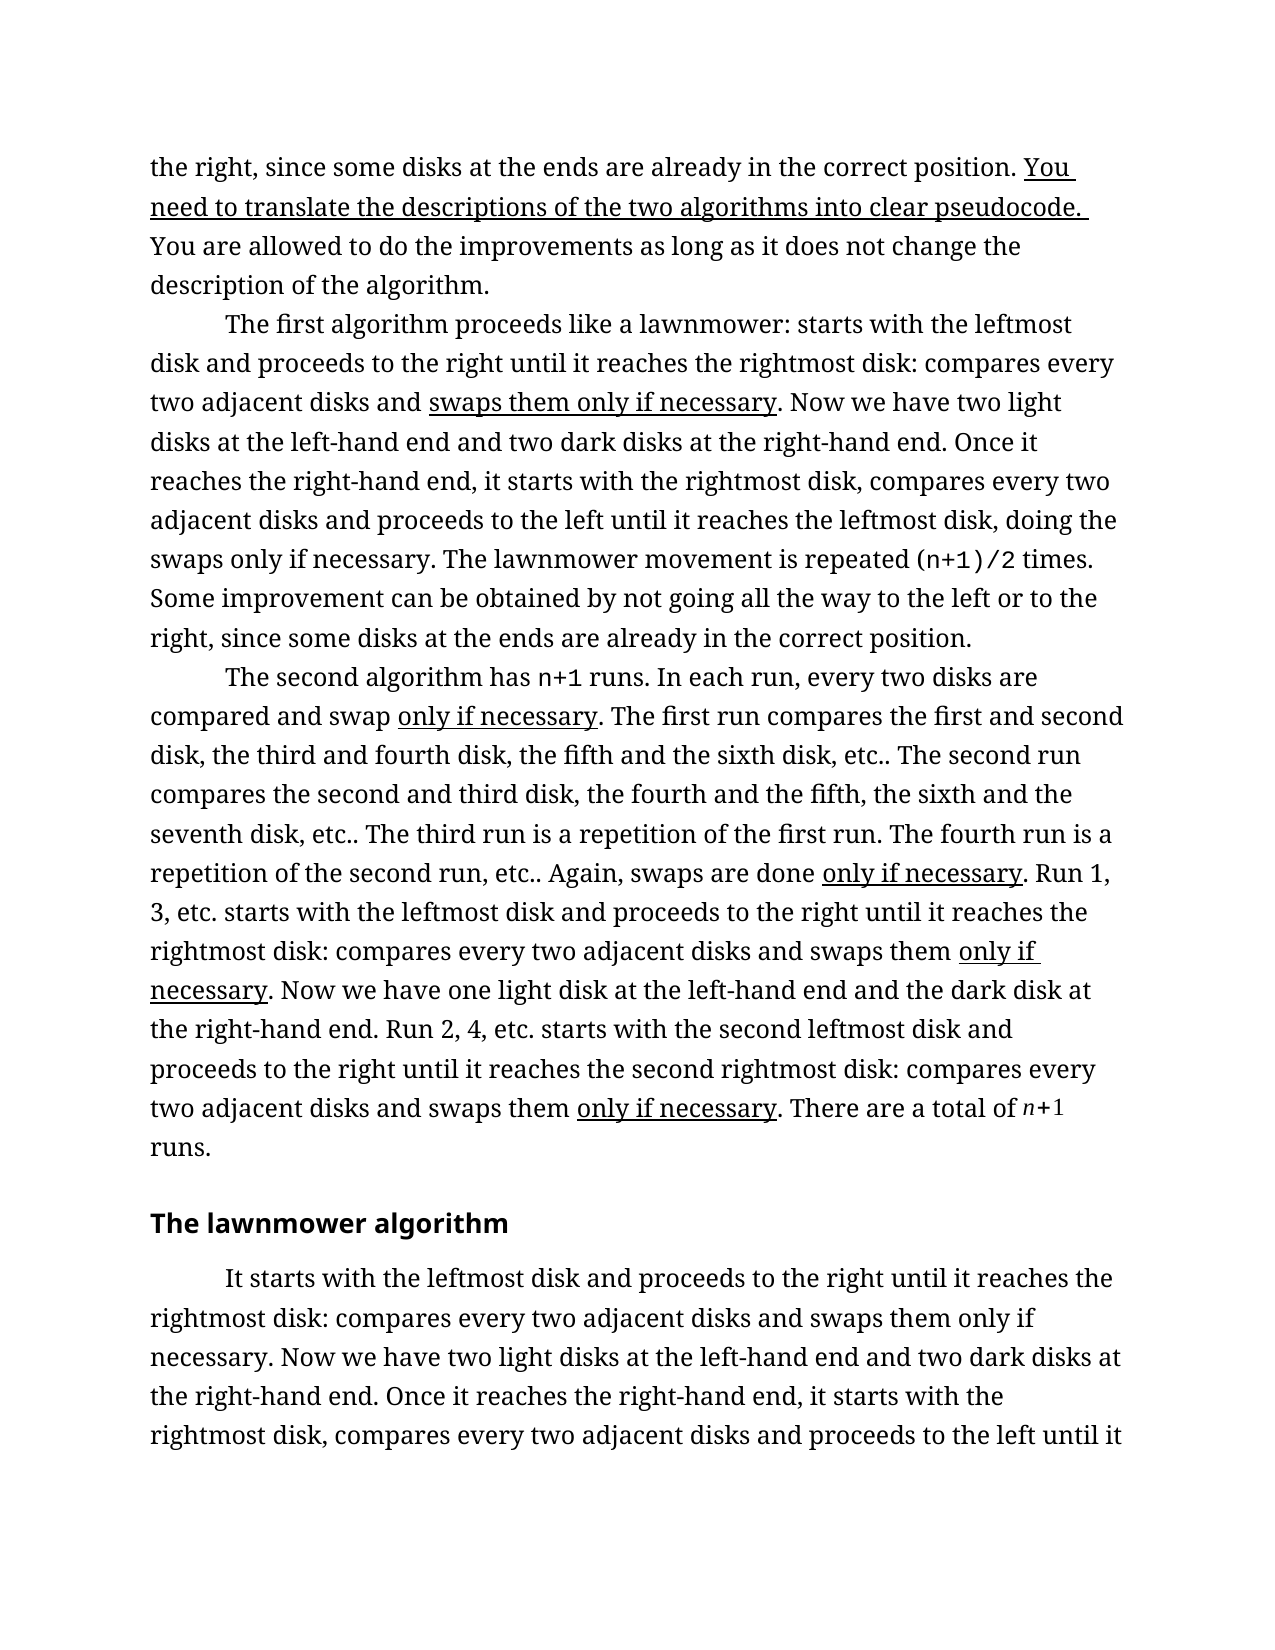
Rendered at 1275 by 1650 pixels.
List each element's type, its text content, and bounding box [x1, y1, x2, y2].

subtitle The lawnmower algorithm [150, 1205, 1125, 1242]
text The first algorithm proceeds like a lawnmower: starts with the leftmost disk and proceeds to the right until it reaches the rightmost disk: compares every two adjacent disks and swaps them only if necessary. Now we have two light disks at the left-hand end and two dark disks at the right-hand end. Once it reaches the right-hand end, it starts with the rightmost disk, compares every two adjacent disks and proceeds to the left until it reaches the leftmost disk, doing the swaps only if necessary. The lawnmower movement is repeated (n+1)/2 times. Some improvement can be obtained by not going all the way to the left or to the right, since some disks at the ends are already in the correct position. [150, 307, 1125, 654]
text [150, 1261, 1125, 1452]
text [150, 150, 1125, 302]
text The second algorithm has n+1 runs. In each run, every two disks are compared and swap only if necessary. The first run compares the first and second disk, the third and fourth disk, the fifth and the sixth disk, etc.. The second run compares the second and third disk, the fourth and the fifth, the sixth and the seventh disk, etc.. The third run is a repetition of the first run. The fourth run is a repetition of the second run, etc.. Again, swaps are done only if necessary. Run 1, 3, etc. starts with the leftmost disk and proceeds to the right until it reaches the rightmost disk: compares every two adjacent disks and swaps them only if necessary. Now we have one light disk at the left-hand end and the dark disk at the right-hand end. Run 2, 4, etc. starts with the second leftmost disk and proceeds to the right until it reaches the second rightmost disk: compares every two adjacent disks and swaps them only if necessary. There are a total of runs. [150, 659, 1125, 1164]
